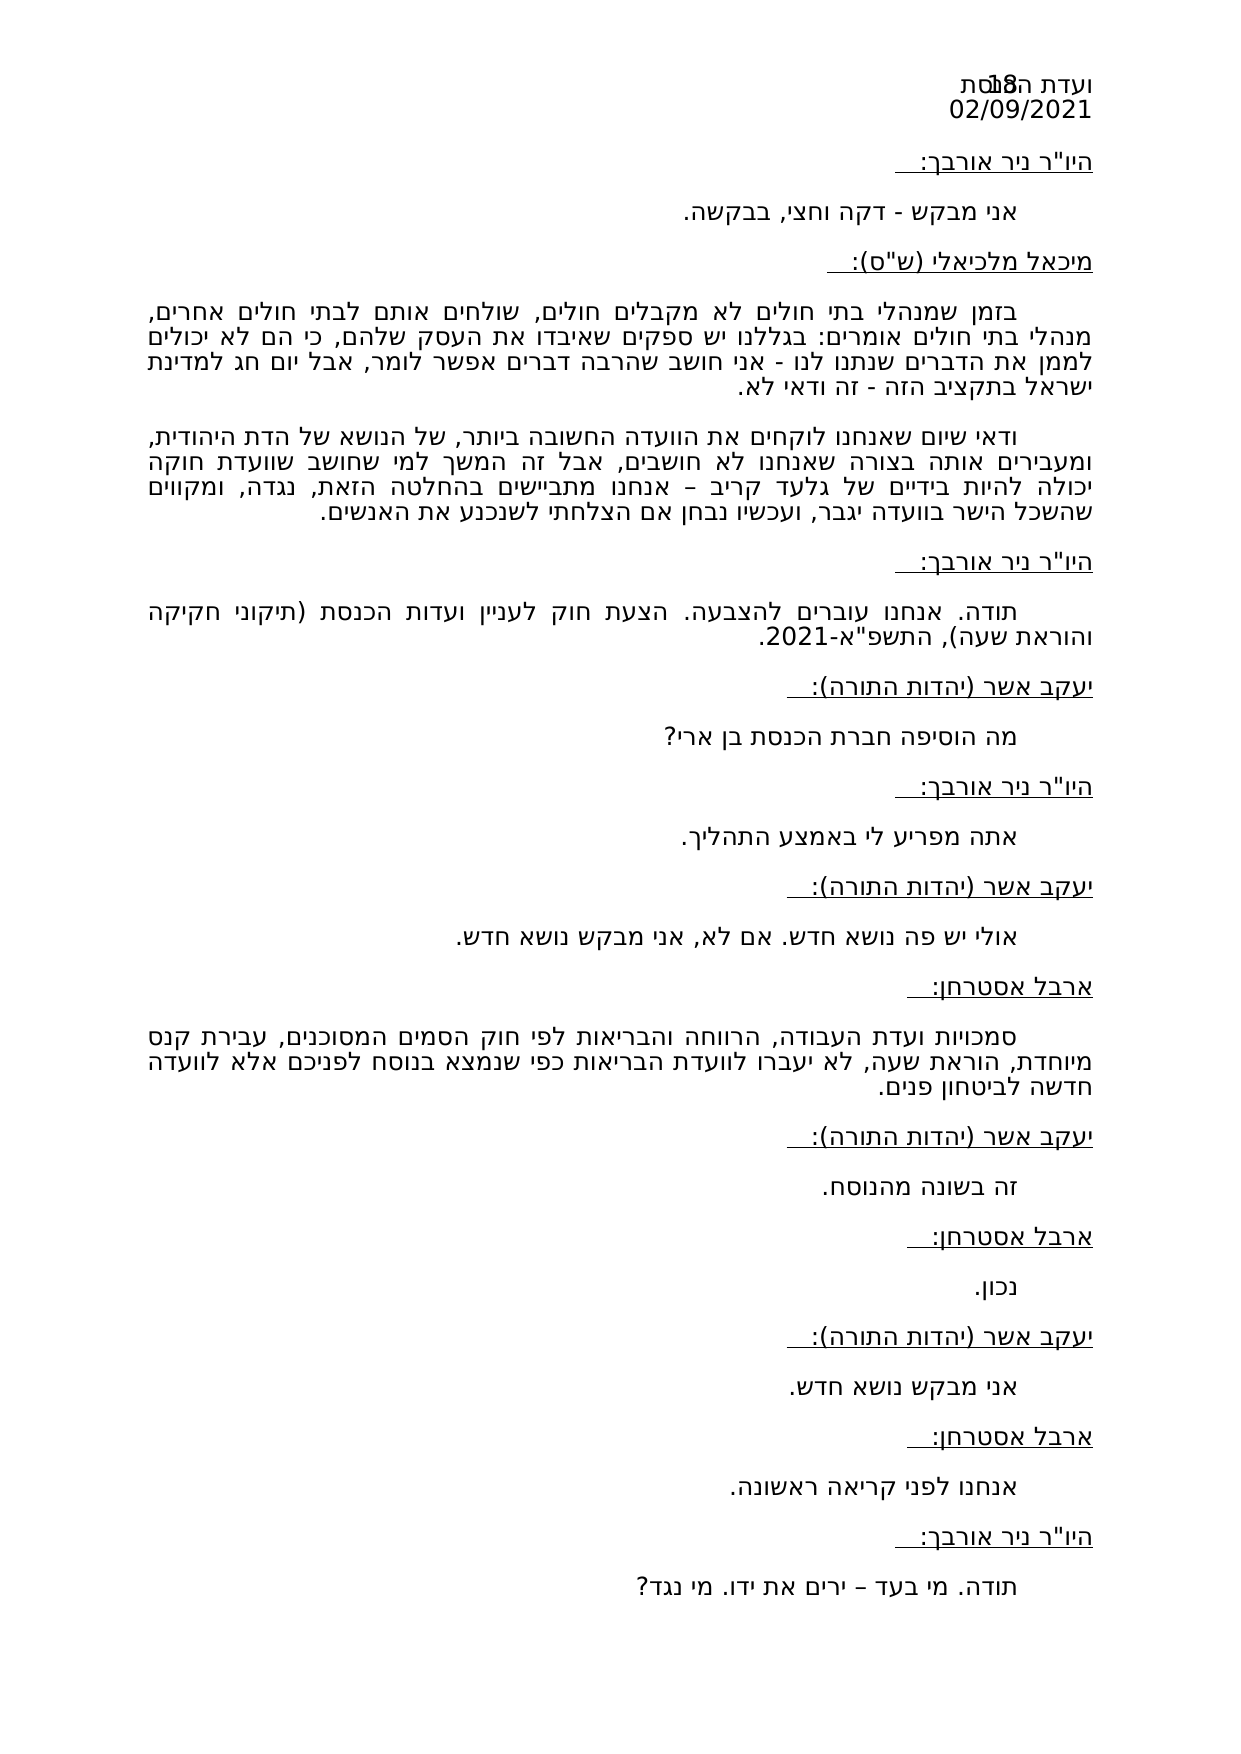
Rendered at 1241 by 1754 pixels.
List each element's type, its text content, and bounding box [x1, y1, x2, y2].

text << דובר >> יעקב אשר (יהדות התורה): << דובר >> [147, 675, 1093, 700]
text אני מבקש נושא חדש. [147, 1375, 1093, 1400]
text בזמן שמנהלי בתי חולים לא מקבלים חולים, שולחים אותם לבתי חולים אחרים, מנהלי בתי חולים אומרים: בגללנו יש ספקים שאיבדו את העסק שלהם, כי הם לא יכולים לממן את הדברים שנתנו לנו - אני חושב שהרבה דברים אפשר לומר, אבל יום חג למדינת ישראל בתקציב הזה - זה ודאי לא. [147, 300, 1093, 400]
text אולי יש פה נושא חדש. אם לא, אני מבקש נושא חדש. [147, 925, 1093, 950]
text אתה מפריע לי באמצע התהליך. [147, 825, 1093, 850]
text << דובר >> יעקב אשר (יהדות התורה): << דובר >> [147, 1125, 1093, 1150]
text ודאי שיום שאנחנו לוקחים את הוועדה החשובה ביותר, של הנושא של הדת היהודית, ומעבירים אותה בצורה שאנחנו לא חושבים, אבל זה המשך למי שחושב שוועדת חוקה יכולה להיות בידיים של גלעד קריב – אנחנו מתביישים בהחלטה הזאת, נגדה, ומקווים שהשכל הישר בוועדה יגבר, ועכשיו נבחן אם הצלחתי לשנכנע את האנשים. [147, 425, 1093, 525]
text << יור >> היו"ר ניר אורבך: << יור >> [147, 1525, 1093, 1550]
text סמכויות ועדת העבודה, הרווחה והבריאות לפי חוק הסמים המסוכנים, עבירת קנס מיוחדת, הוראת שעה, לא יעברו לוועדת הבריאות כפי שנמצא בנוסח לפניכם אלא לוועדה חדשה לביטחון פנים. [147, 1025, 1093, 1100]
text תודה. מי בעד – ירים את ידו. מי נגד? [147, 1575, 1093, 1600]
text אני מבקש - דקה וחצי, בבקשה. [147, 200, 1093, 225]
text נכון. [147, 1275, 1093, 1300]
text << יור >> היו"ר ניר אורבך: << יור >> [147, 150, 1093, 175]
text מה הוסיפה חברת הכנסת בן ארי? [147, 725, 1093, 750]
text << יור >> היו"ר ניר אורבך: << יור >> [147, 550, 1093, 575]
text << יור >> היו"ר ניר אורבך: << יור >> [147, 775, 1093, 800]
text << דובר >> ארבל אסטרחן: << דובר >> [147, 1225, 1093, 1250]
text << דובר >> ארבל אסטרחן: << דובר >> [147, 975, 1093, 1000]
text << דובר >> יעקב אשר (יהדות התורה): << דובר >> [147, 875, 1093, 900]
text זה בשונה מהנוסח. [147, 1175, 1093, 1200]
text אנחנו לפני קריאה ראשונה. [147, 1475, 1093, 1500]
text << דובר >> ארבל אסטרחן: << דובר >> [147, 1425, 1093, 1450]
text תודה. אנחנו עוברים להצבעה. הצעת חוק לעניין ועדות הכנסת (תיקוני חקיקה והוראת שעה), התשפ"א-2021. [147, 600, 1093, 650]
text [147, 1325, 1093, 1350]
text << דובר >> מיכאל מלכיאלי (ש"ס): << דובר >> [147, 250, 1093, 275]
